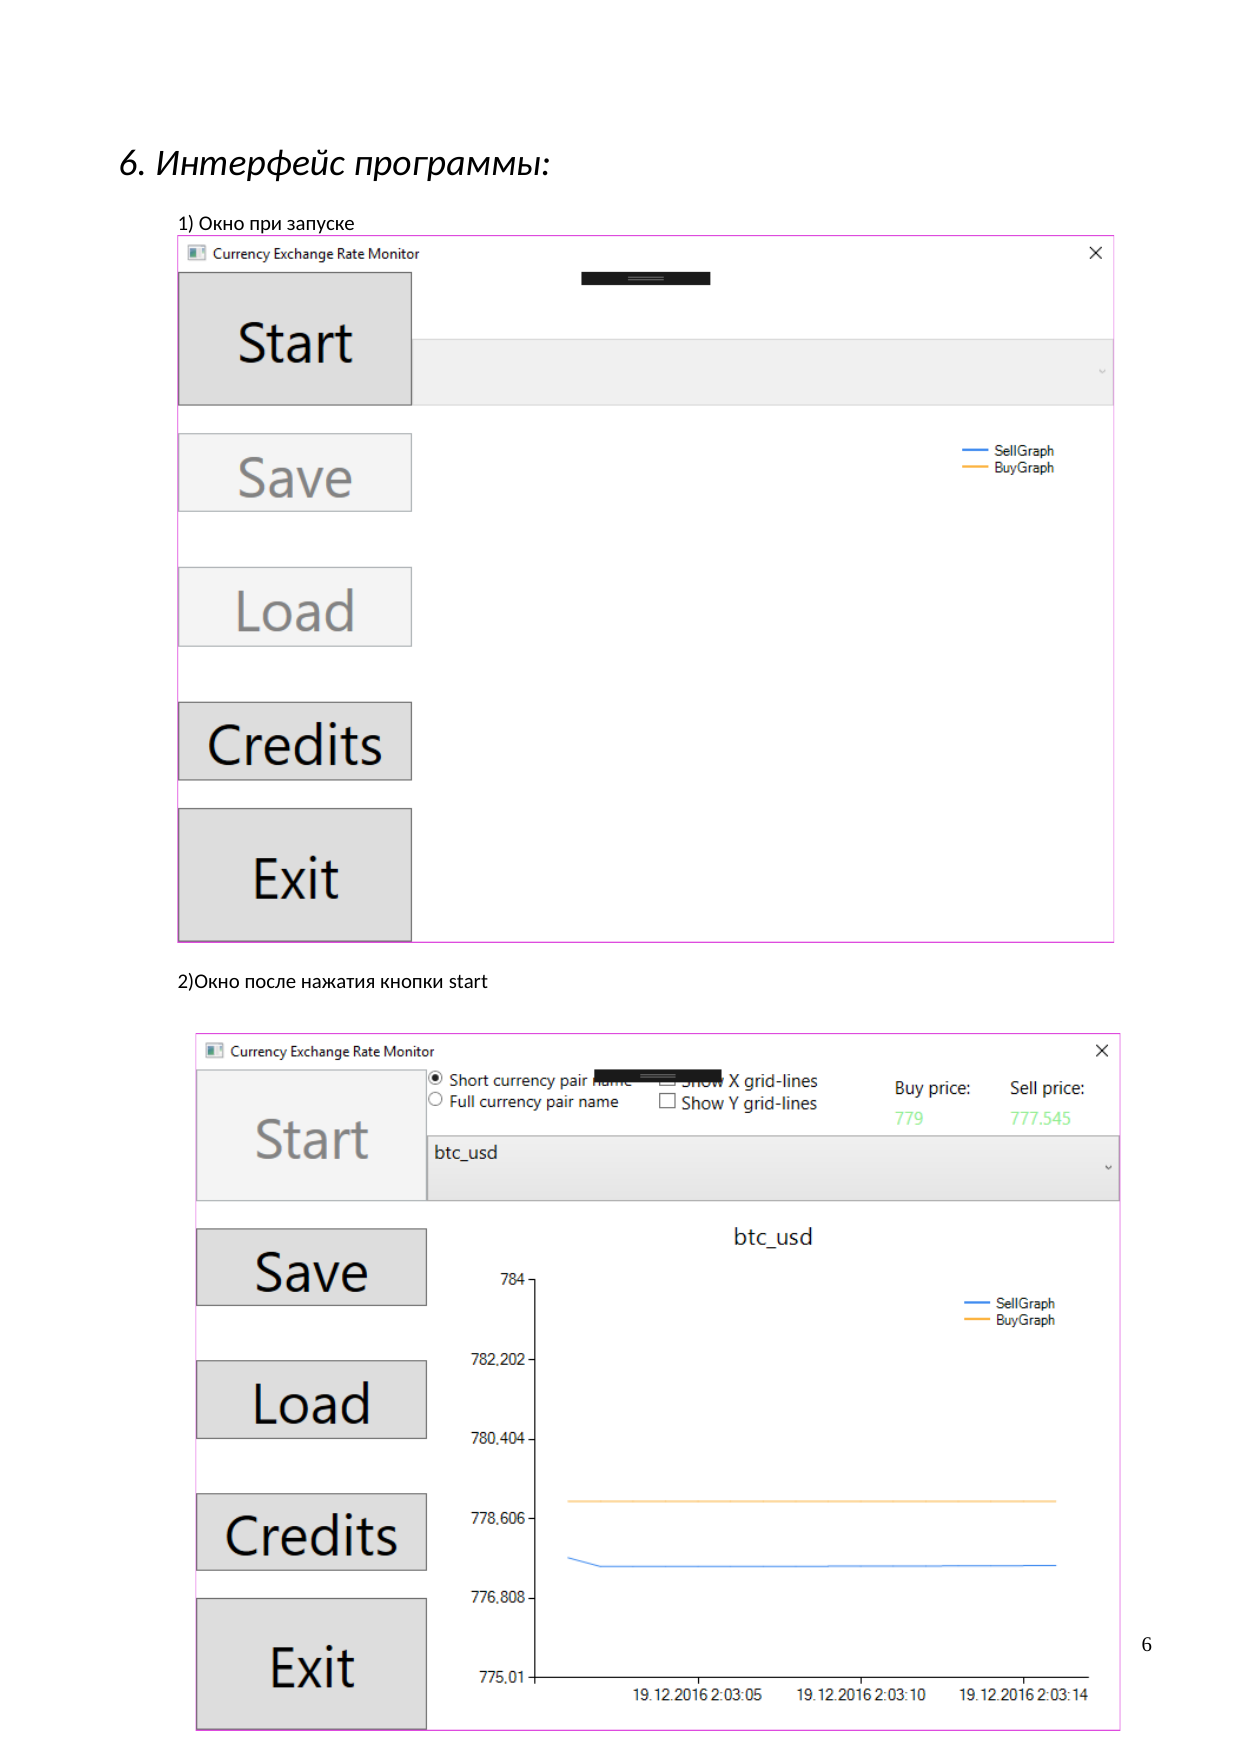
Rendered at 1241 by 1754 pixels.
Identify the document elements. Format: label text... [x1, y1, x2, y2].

picture [195, 1033, 1121, 1731]
text 1) Окно при запуске [177, 210, 1152, 236]
subtitle 6. Интерфейс программы: [118, 139, 1152, 185]
text 2)Окно после нажатия кнопки start [177, 968, 1152, 993]
picture [177, 235, 1115, 943]
